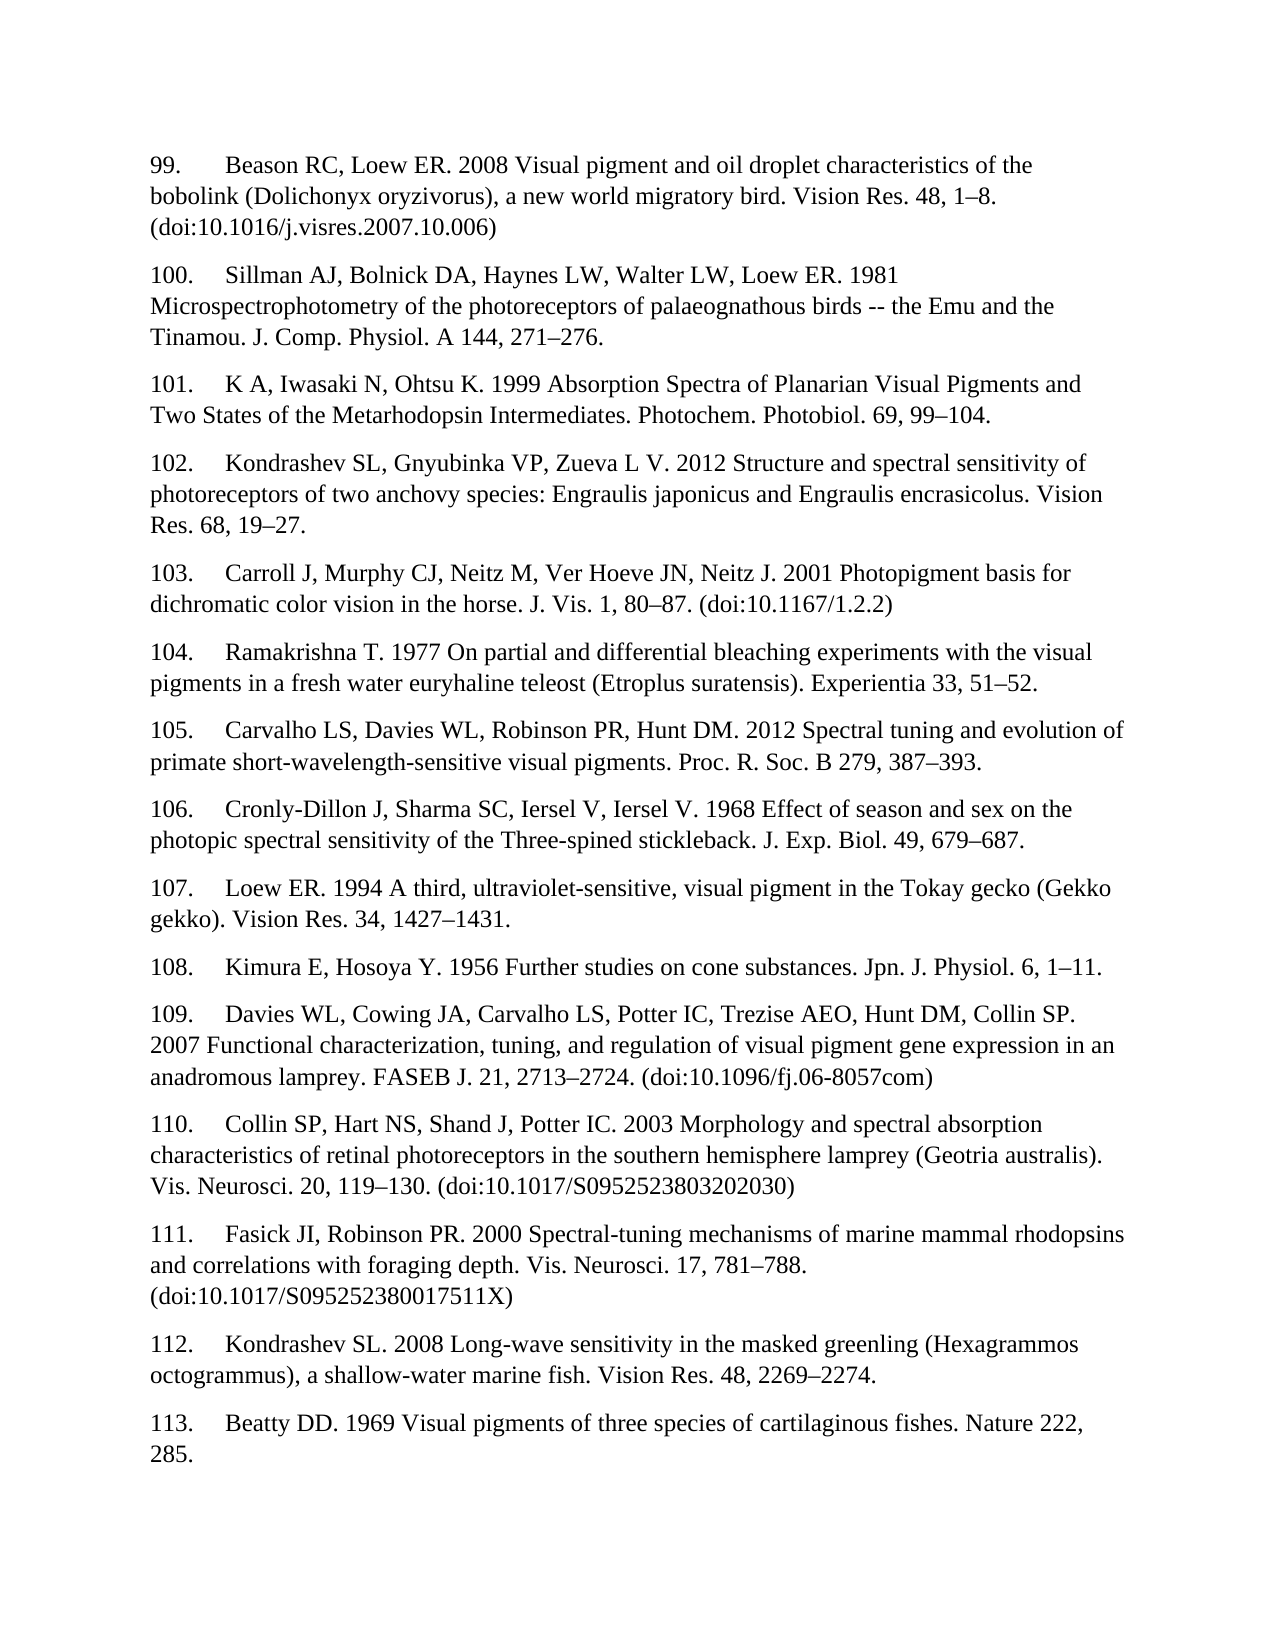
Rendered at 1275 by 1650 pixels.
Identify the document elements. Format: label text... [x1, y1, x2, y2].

text 101. K A, Iwasaki N, Ohtsu K. 1999 Absorption Spectra of Planarian Visual Pigments and Two States of the Metarhodopsin Intermediates. Photochem. Photobiol. 69, 99–104. [150, 369, 1125, 429]
text 107. Loew ER. 1994 A third, ultraviolet-sensitive, visual pigment in the Tokay gecko (Gekko gekko). Vision Res. 34, 1427–1431. [150, 873, 1125, 933]
text 105. Carvalho LS, Davies WL, Robinson PR, Hunt DM. 2012 Spectral tuning and evolution of primate short-wavelength-sensitive visual pigments. Proc. R. Soc. B 279, 387–393. [150, 716, 1125, 775]
text 109. Davies WL, Cowing JA, Carvalho LS, Potter IC, Trezise AEO, Hunt DM, Collin SP. 2007 Functional characterization, tuning, and regulation of visual pigment gene expression in an anadromous lamprey. FASEB J. 21, 2713–2724. (doi:10.1096/fj.06-8057com) [150, 999, 1125, 1090]
text 106. Cronly-Dillon J, Sharma SC, Iersel V, Iersel V. 1968 Effect of season and sex on the photopic spectral sensitivity of the Three-spined stickleback. J. Exp. Biol. 49, 679–687. [150, 794, 1125, 854]
text 113. Beatty DD. 1969 Visual pigments of three species of cartilaginous fishes. Nature 222, 285. [150, 1408, 1125, 1467]
text 99. Beason RC, Loew ER. 2008 Visual pigment and oil droplet characteristics of the bobolink (Dolichonyx oryzivorus), a new world migratory bird. Vision Res. 48, 1–8. (doi:10.1016/j.visres.2007.10.006) [150, 150, 1125, 241]
text 100. Sillman AJ, Bolnick DA, Haynes LW, Walter LW, Loew ER. 1981 Microspectrophotometry of the photoreceptors of palaeognathous birds -- the Emu and the Tinamou. J. Comp. Physiol. A 144, 271–276. [150, 260, 1125, 351]
text 111. Fasick JI, Robinson PR. 2000 Spectral-tuning mechanisms of marine mammal rhodopsins and correlations with foraging depth. Vis. Neurosci. 17, 781–788. (doi:10.1017/S095252380017511X) [150, 1219, 1125, 1310]
text 103. Carroll J, Murphy CJ, Neitz M, Ver Hoeve JN, Neitz J. 2001 Photopigment basis for dichromatic color vision in the horse. J. Vis. 1, 80–87. (doi:10.1167/1.2.2) [150, 558, 1125, 618]
text 110. Collin SP, Hart NS, Shand J, Potter IC. 2003 Morphology and spectral absorption characteristics of retinal photoreceptors in the southern hemisphere lamprey (Geotria australis). Vis. Neurosci. 20, 119–130. (doi:10.1017/S0952523803202030) [150, 1109, 1125, 1200]
text 108. Kimura E, Hosoya Y. 1956 Further studies on cone substances. Jpn. J. Physiol. 6, 1–11. [150, 952, 1125, 981]
text 102. Kondrashev SL, Gnyubinka VP, Zueva L V. 2012 Structure and spectral sensitivity of photoreceptors of two anchovy species: Engraulis japonicus and Engraulis encrasicolus. Vision Res. 68, 19–27. [150, 448, 1125, 539]
text 112. Kondrashev SL. 2008 Long-wave sensitivity in the masked greenling (Hexagrammos octogrammus), a shallow-water marine fish. Vision Res. 48, 2269–2274. [150, 1329, 1125, 1389]
text 104. Ramakrishna T. 1977 On partial and differential bleaching experiments with the visual pigments in a fresh water euryhaline teleost (Etroplus suratensis). Experientia 33, 51–52. [150, 637, 1125, 697]
